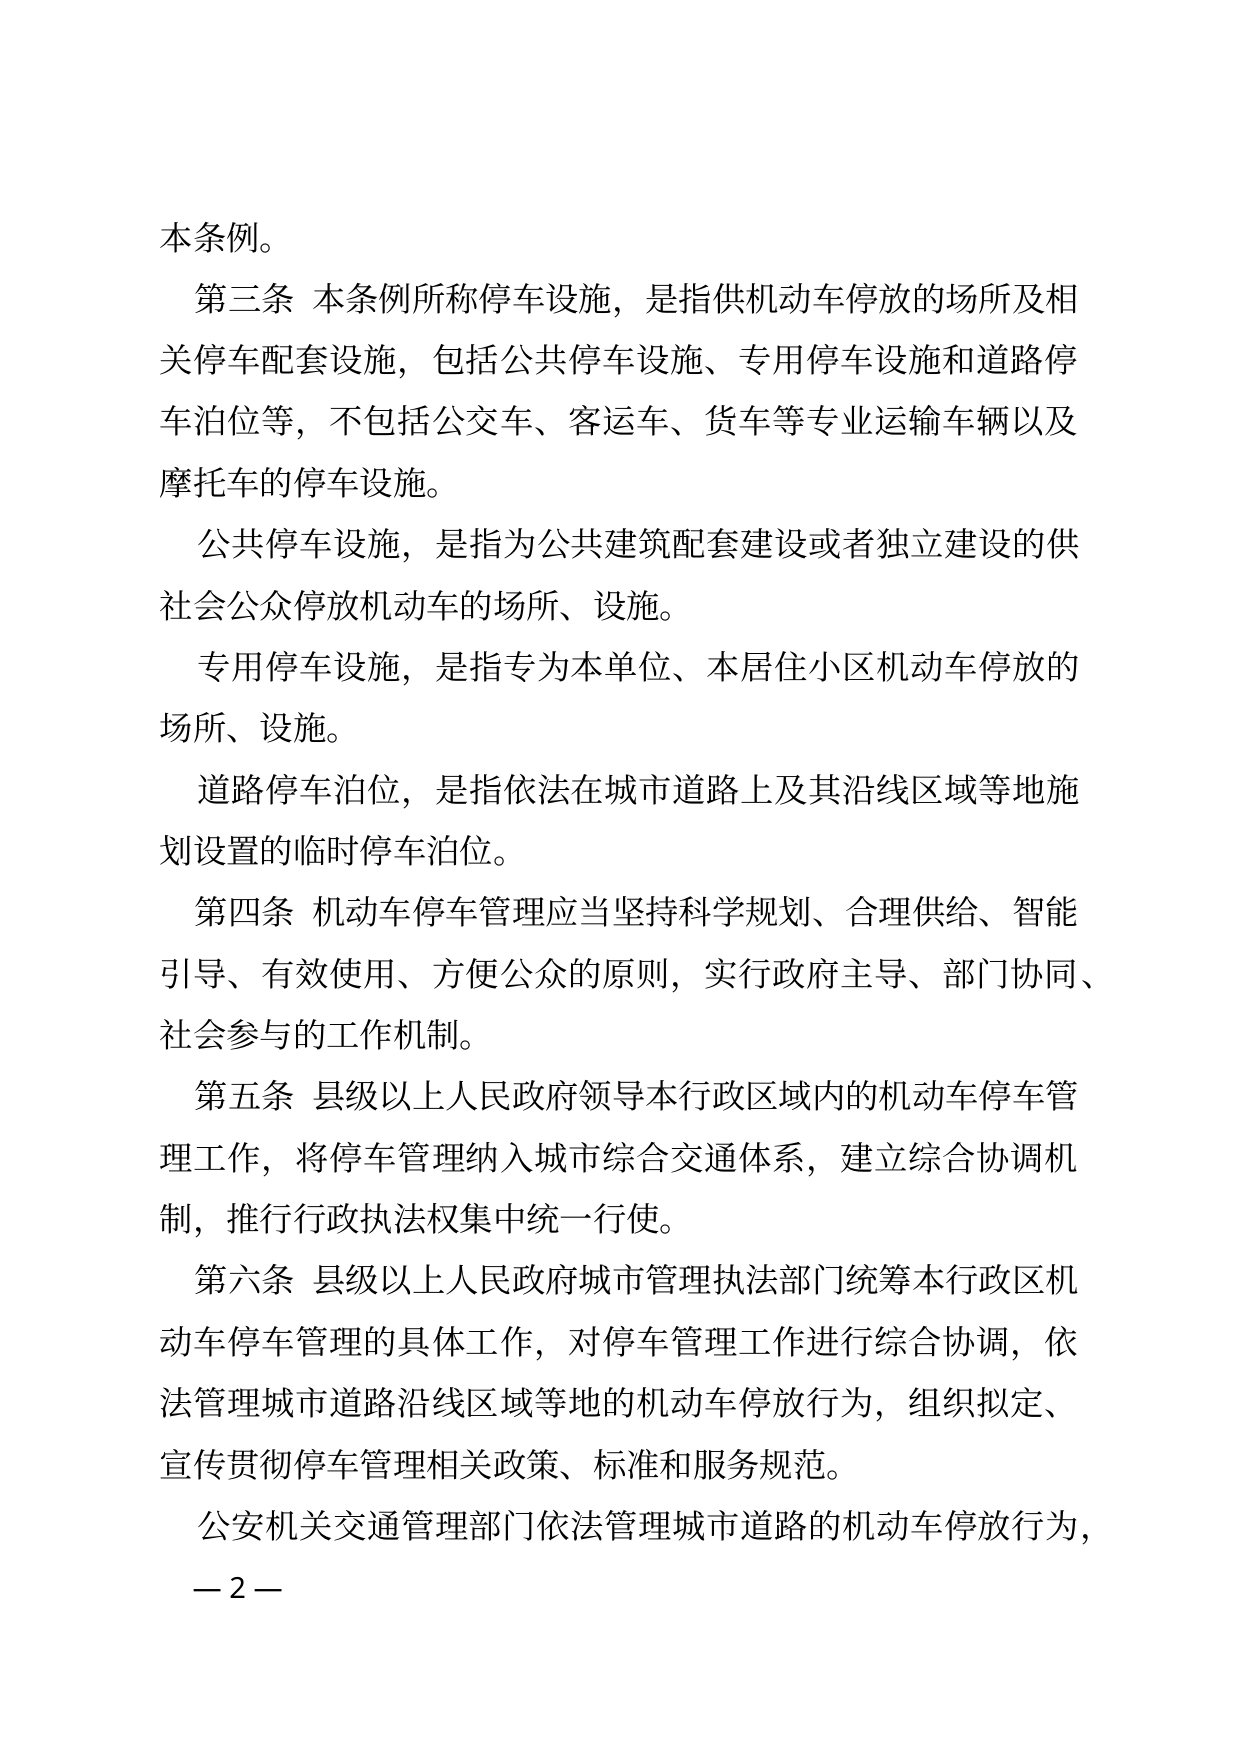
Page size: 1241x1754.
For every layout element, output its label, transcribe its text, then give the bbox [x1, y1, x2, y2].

text 第三条 本条例所称停车设施，是指供机动车停放的场所及相关停车配套设施，包括公共停车设施、专用停车设施和道路停车泊位等，不包括公交车、客运车、货车等专业运输车辆以及摩托车的停车设施。 [159, 262, 1081, 508]
text 第六条 县级以上人民政府城市管理执法部门统筹本行政区机动车停车管理的具体工作，对停车管理工作进行综合协调，依法管理城市道路沿线区域等地的机动车停放行为，组织拟定、宣传贯彻停车管理相关政策、标准和服务规范。 [159, 1244, 1081, 1489]
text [159, 1489, 1081, 1551]
text 公共停车设施，是指为公共建筑配套建设或者独立建设的供社会公众停放机动车的场所、设施。 [159, 508, 1081, 630]
text 专用停车设施，是指专为本单位、本居住小区机动车停放的场所、设施。 [159, 630, 1081, 753]
text 第四条 机动车停车管理应当坚持科学规划、合理供给、智能引导、有效使用、方便公众的原则，实行政府主导、部门协同、社会参与的工作机制。 [159, 876, 1081, 1060]
text 第五条 县级以上人民政府领导本行政区域内的机动车停车管理工作，将停车管理纳入城市综合交通体系，建立综合协调机制，推行行政执法权集中统一行使。 [159, 1060, 1081, 1244]
text 道路停车泊位，是指依法在城市道路上及其沿线区域等地施划设置的临时停车泊位。 [159, 753, 1081, 876]
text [159, 201, 1081, 262]
